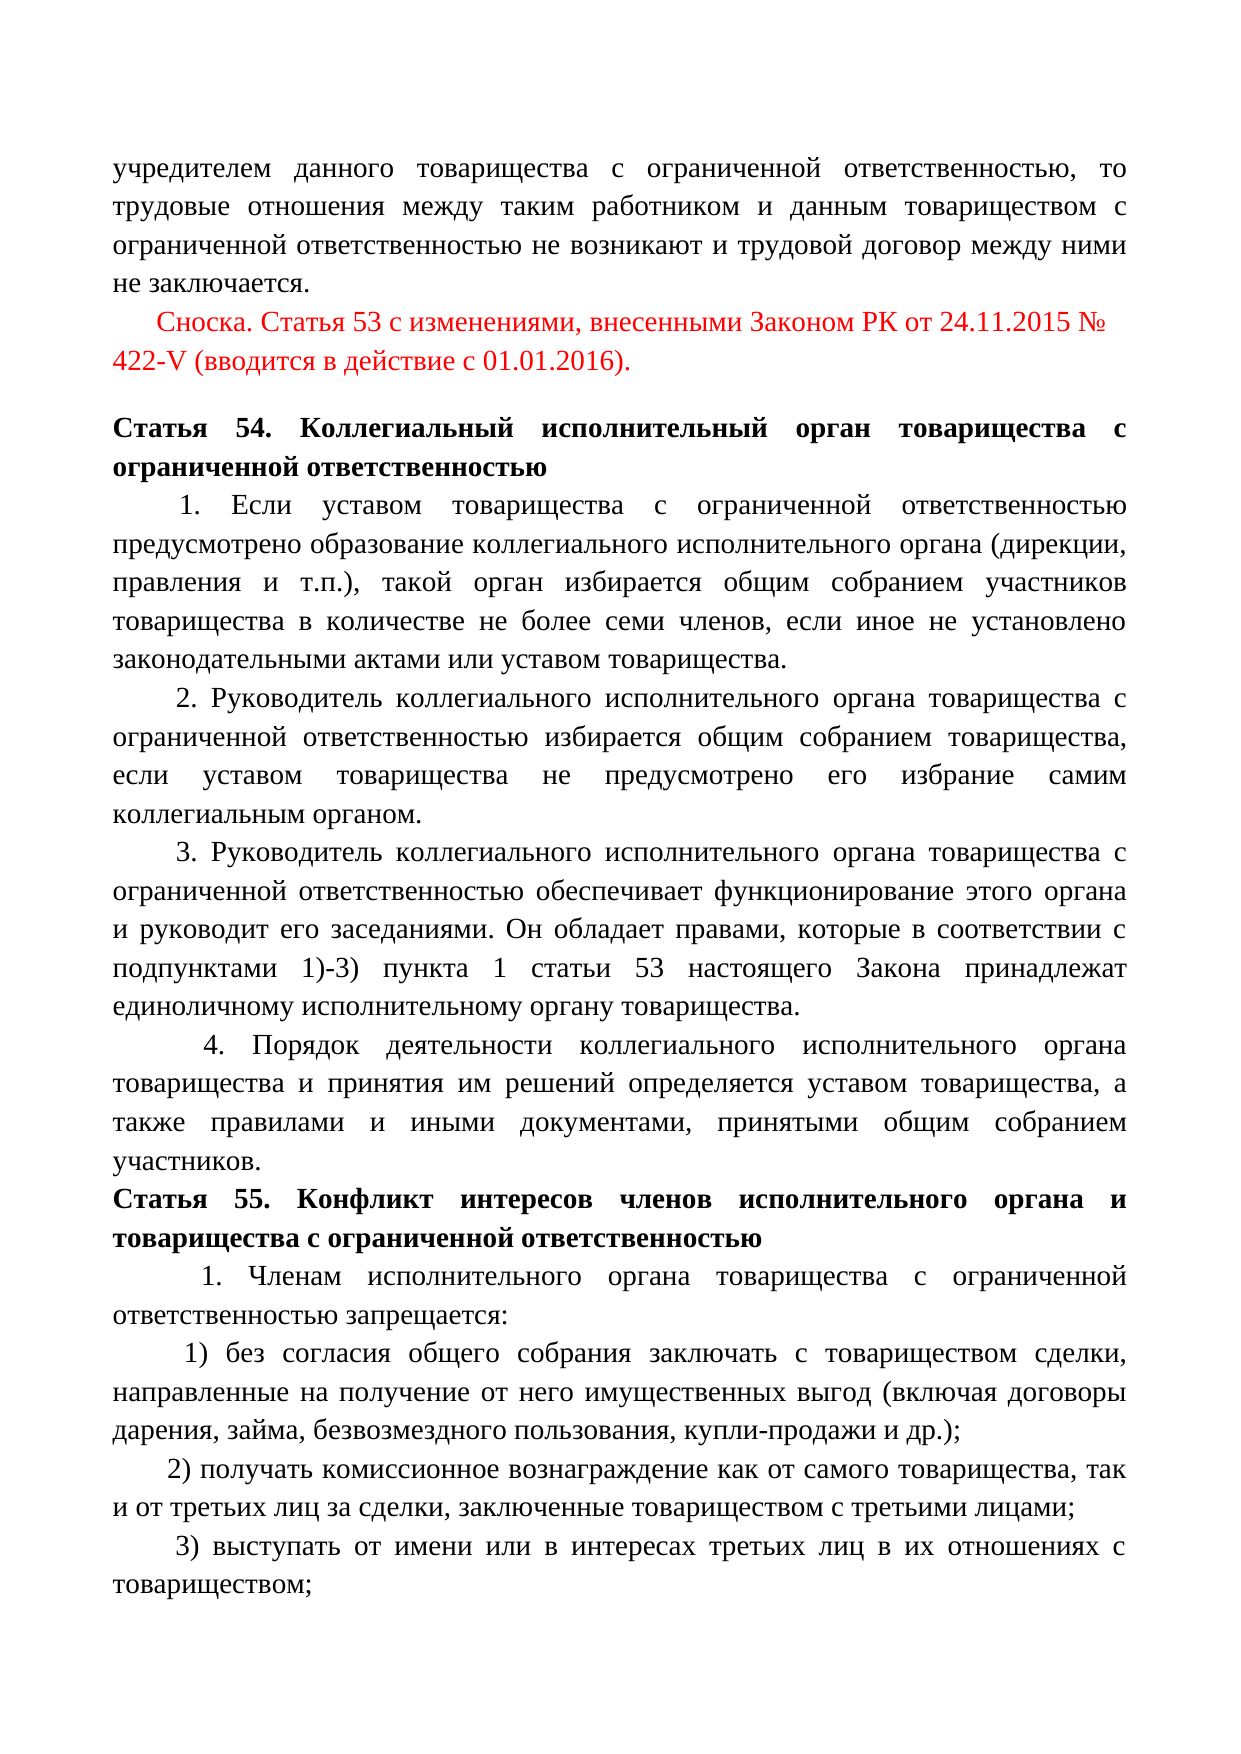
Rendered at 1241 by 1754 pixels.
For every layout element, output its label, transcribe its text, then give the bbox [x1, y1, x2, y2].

text Сноска. Статья 53 с изменениями, внесенными Законом РК от 24.11.2015 № 422-V (вводится в действие с 01.01.2016). [112, 304, 1128, 406]
text 2. Руководитель коллегиального исполнительного органа товарищества с ограниченной ответственностью избирается общим собранием товарищества, если уставом товарищества не предусмотрено его избрание самим коллегиальным органом. [112, 680, 1128, 829]
text Статья 55. Конфликт интересов членов исполнительного органа и товарищества с ограниченной ответственностью [112, 1181, 1128, 1253]
text 4. Порядок деятельности коллегиального исполнительного органа товарищества и принятия им решений определяется уставом товарищества, а также правилами и иными документами, принятыми общим собранием участников. [112, 1027, 1128, 1176]
text 2) получать комиссионное вознаграждение как от самого товарищества, так и от третьих лиц за сделки, заключенные товариществом с третьими лицами; [112, 1451, 1128, 1523]
text 3. Руководитель коллегиального исполнительного органа товарищества с ограниченной ответственностью обеспечивает функционирование этого органа и руководит его заседаниями. Он обладает правами, которые в соответствии с подпунктами 1)-3) пункта 1 статьи 53 настоящего Закона принадлежат единоличному исполнительному органу товарищества. [112, 834, 1128, 1022]
text Статья 54. Коллегиальный исполнительный орган товарищества с ограниченной ответственностью [112, 410, 1128, 482]
text 1) без согласия общего собрания заключать с товариществом сделки, направленные на получение от него имущественных выгод (включая договоры дарения, займа, безвозмездного пользования, купли-продажи и др.); [112, 1335, 1128, 1446]
text 1. Если уставом товарищества с ограниченной ответственностью предусмотрено образование коллегиального исполнительного органа (дирекции, правления и т.п.), такой орган избирается общим собранием участников товарищества в количестве не более семи членов, если иное не установлено законодательными актами или уставом товарищества. [112, 487, 1128, 675]
text 1. Членам исполнительного органа товарищества с ограниченной ответственностью запрещается: [112, 1258, 1128, 1330]
text 3) выступать от имени или в интересах третьих лиц в их отношениях с товариществом; [112, 1528, 1128, 1600]
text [112, 150, 1128, 299]
